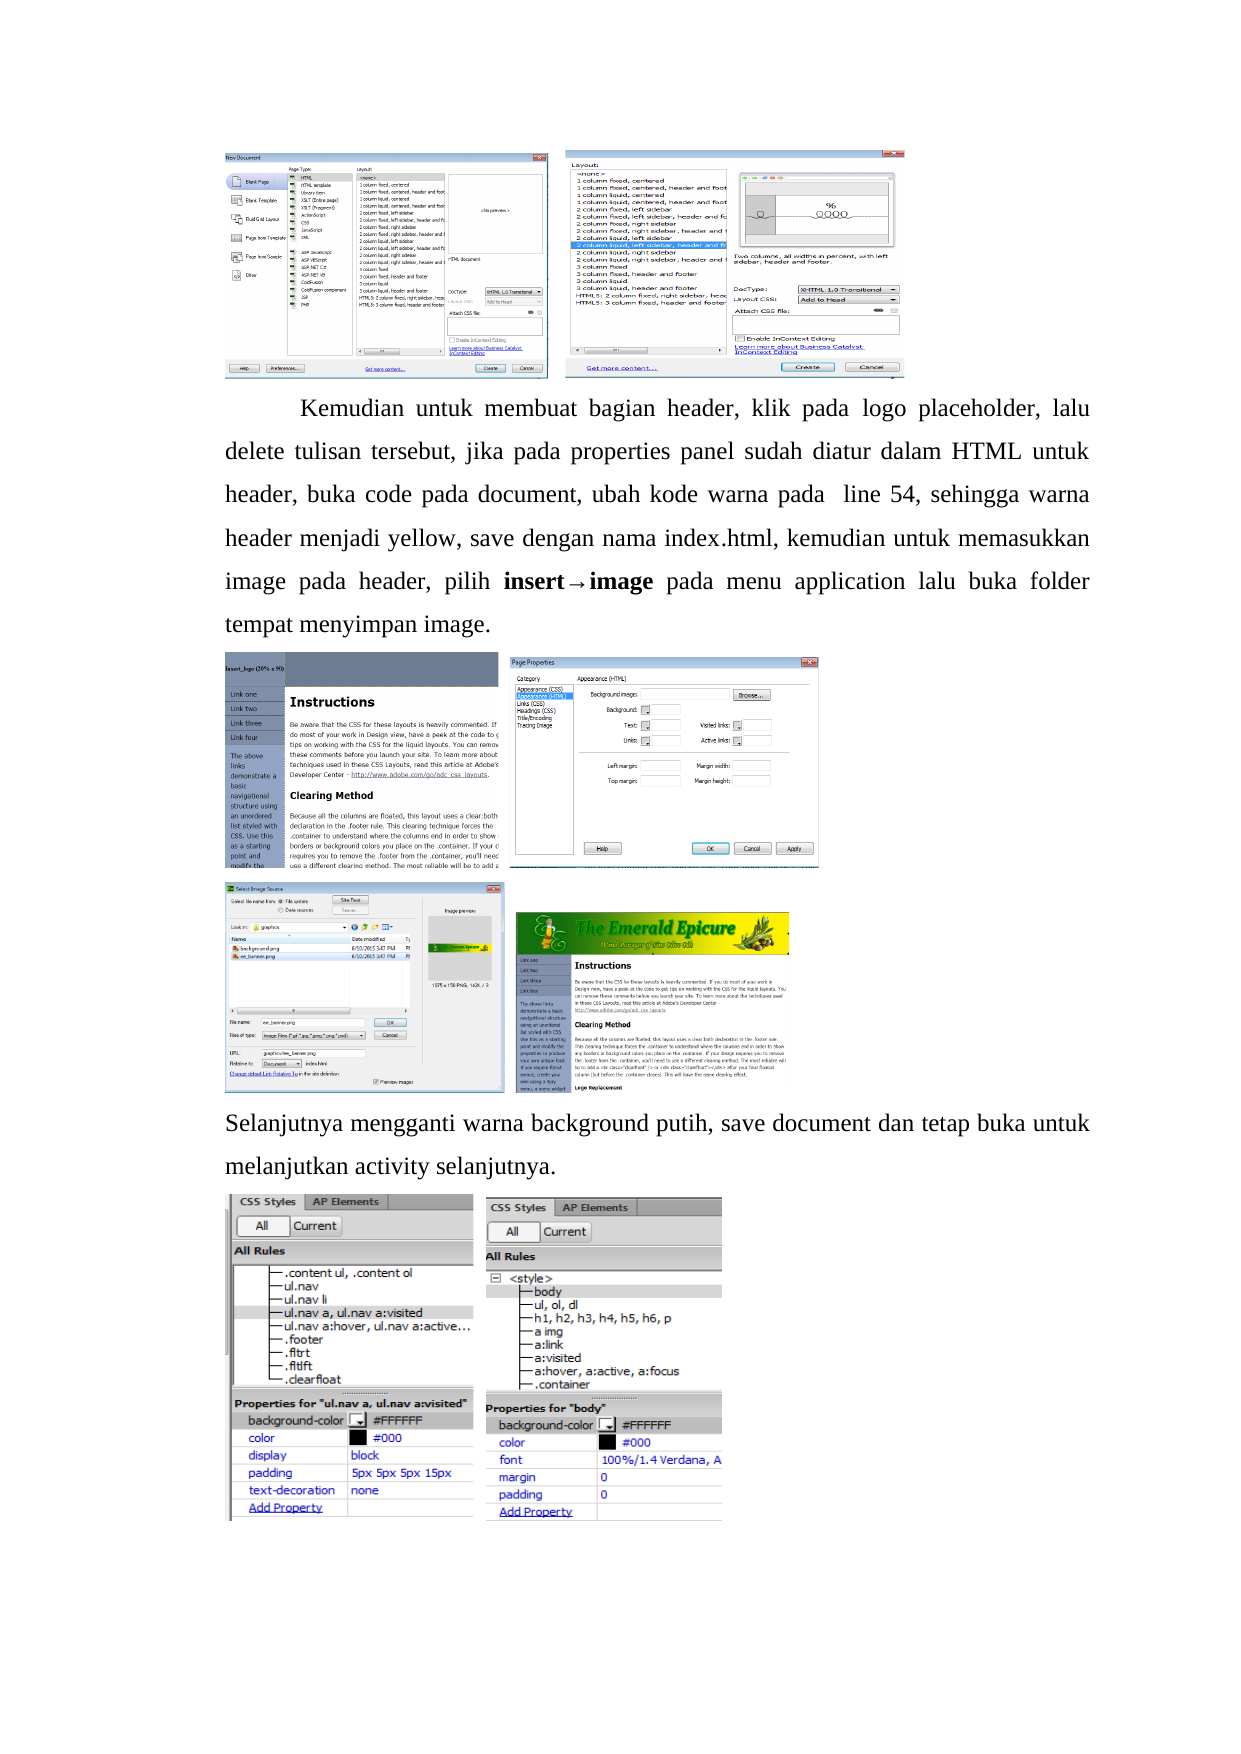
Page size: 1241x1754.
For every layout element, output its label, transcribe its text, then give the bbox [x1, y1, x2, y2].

picture [509, 657, 819, 868]
picture [565, 150, 905, 379]
picture [225, 153, 549, 379]
list Selanjutnya mengganti warna background putih, save document dan tetap buka untuk melanjutkan activity selanjutnya. [225, 1108, 1090, 1180]
picture [225, 652, 499, 868]
picture [486, 1197, 722, 1521]
picture [225, 882, 505, 1093]
picture [515, 912, 790, 1093]
picture [225, 1194, 474, 1521]
list Kemudian untuk membuat bagian header, klik pada logo placeholder, lalu delete tulisan tersebut, jika pada properties panel sudah diatur dalam HTML untuk header, buka code pada document, ubah kode warna pada line 54, sehingga warna header menjadi yellow, save dengan nama index.html, kemudian untuk memasukkan image pada header, pilih insert→image pada menu application lalu buka folder tempat menyimpan image. [225, 393, 1090, 638]
